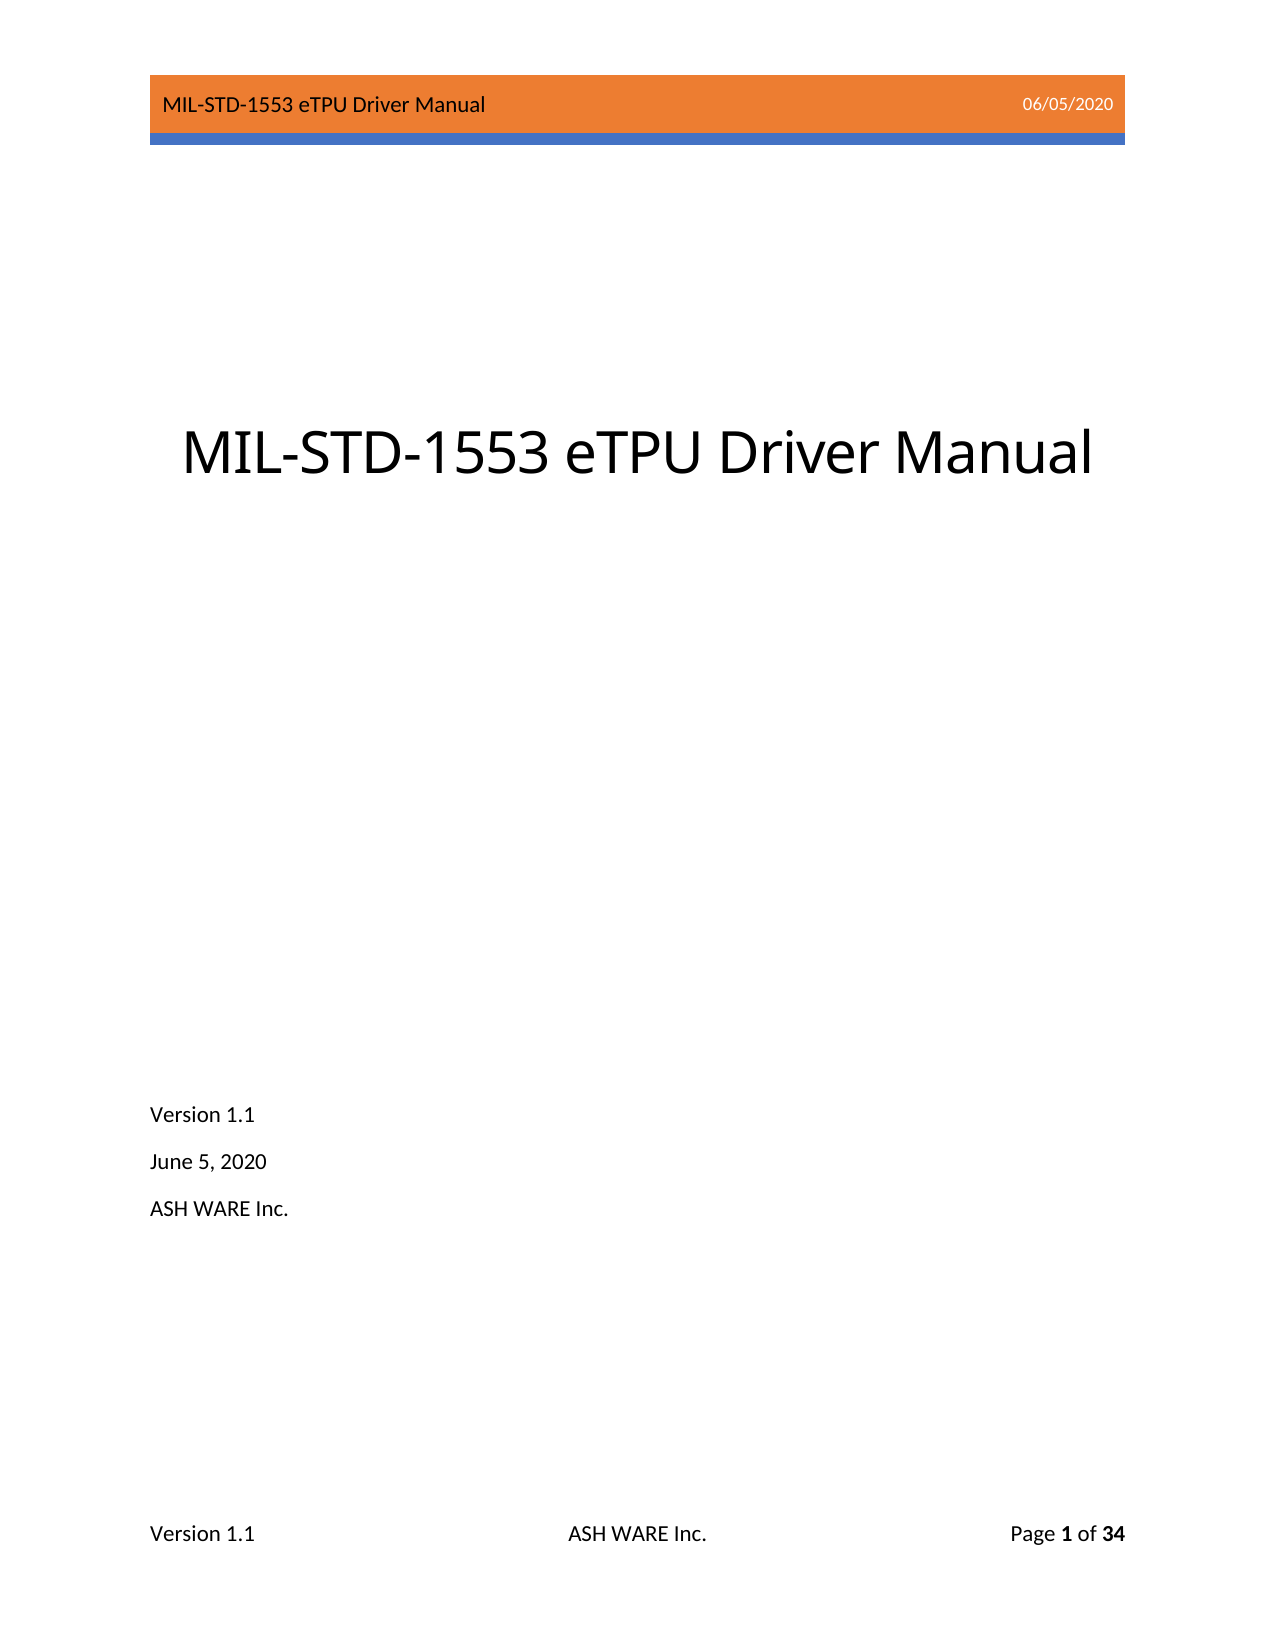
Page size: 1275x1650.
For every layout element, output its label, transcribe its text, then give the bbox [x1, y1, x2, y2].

text June 5, 2020 [150, 1147, 1125, 1175]
text ASH WARE Inc. [150, 1194, 1125, 1222]
text Version 1.1 [150, 1100, 1125, 1128]
